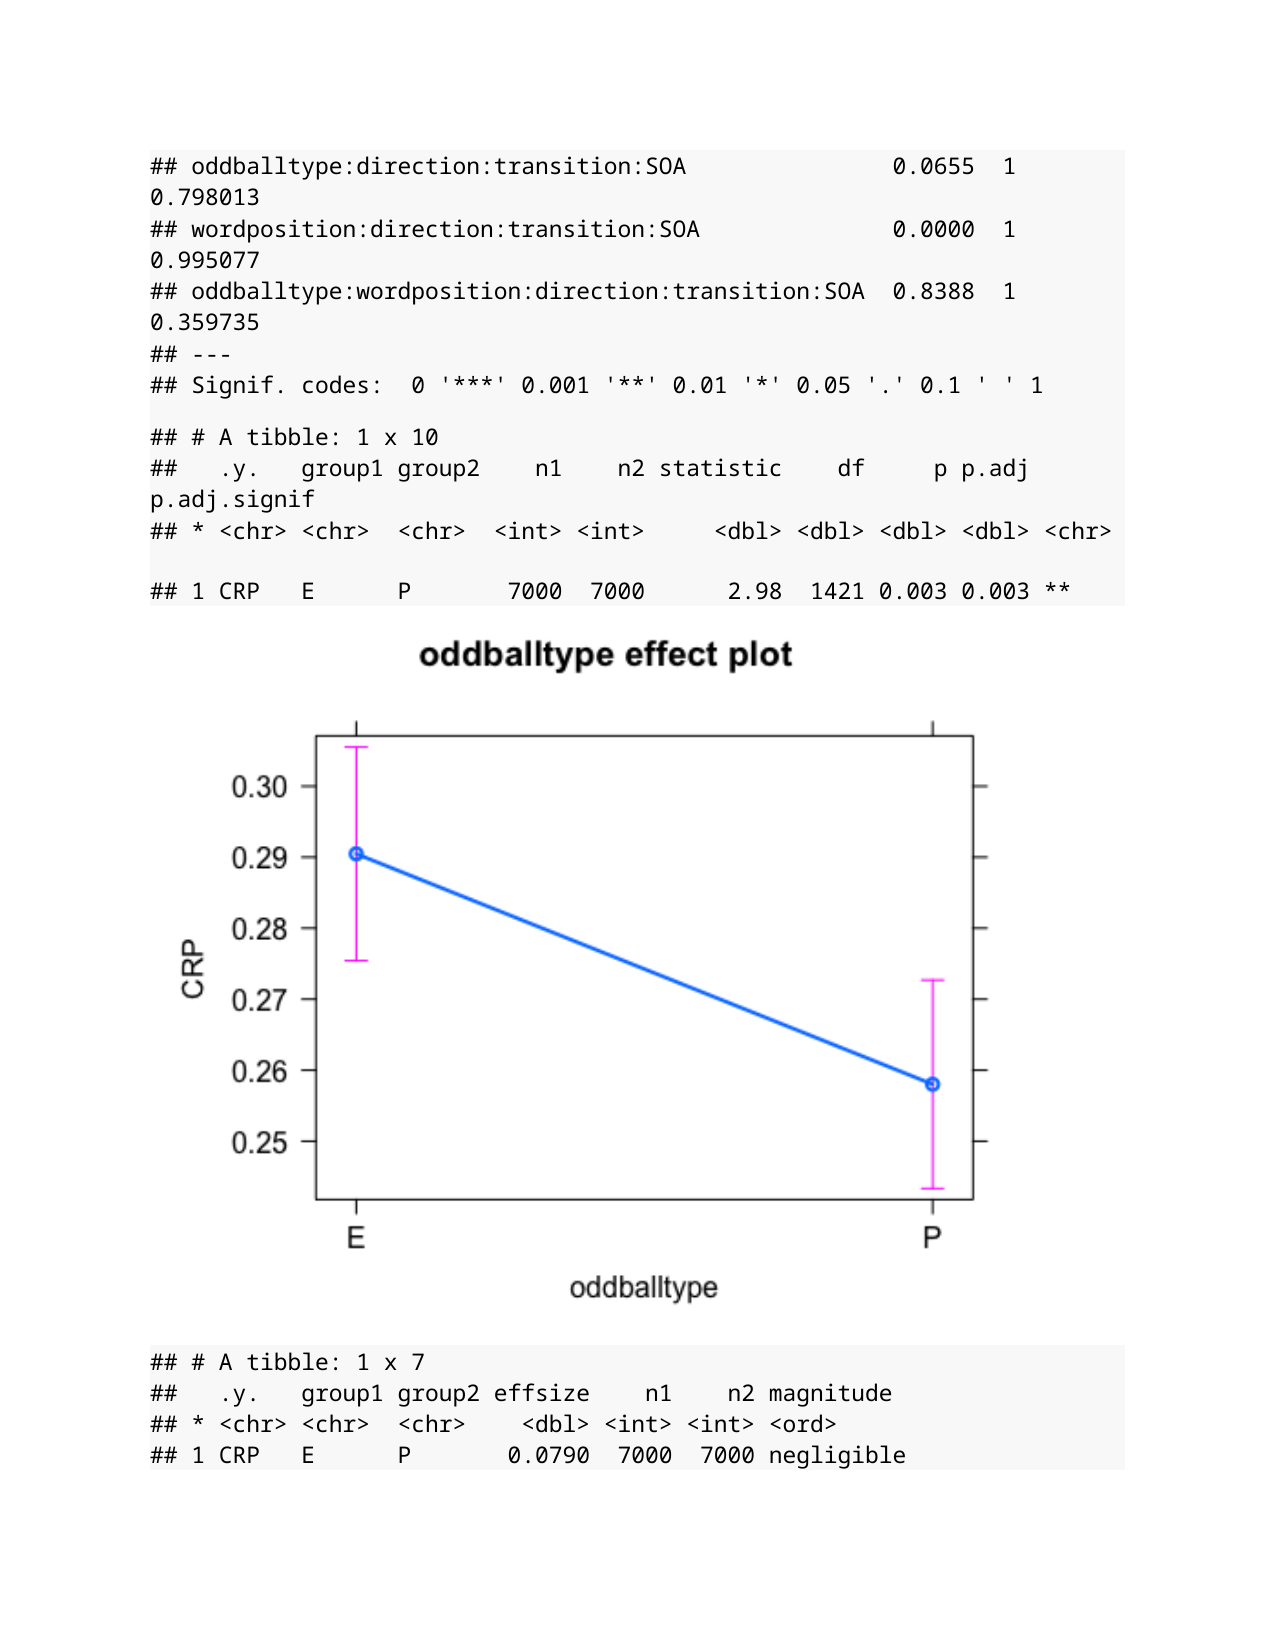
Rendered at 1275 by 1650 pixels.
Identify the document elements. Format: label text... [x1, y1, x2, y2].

text ## # A tibble: 1 x 10 ## .y. group1 group2 n1 n2 statistic df p p.adj p.adj.signif ## * <chr> <chr> <chr> <int> <int> <dbl> <dbl> <dbl> <dbl> <chr> ## 1 CRP E P 7000 7000 2.98 1421 0.003 0.003 ** [150, 421, 1125, 606]
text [150, 150, 1125, 400]
picture [168, 626, 1044, 1327]
text ## # A tibble: 1 x 7 ## .y. group1 group2 effsize n1 n2 magnitude ## * <chr> <chr> <chr> <dbl> <int> <int> <ord> ## 1 CRP E P 0.0790 7000 7000 negligible [150, 1345, 1125, 1470]
